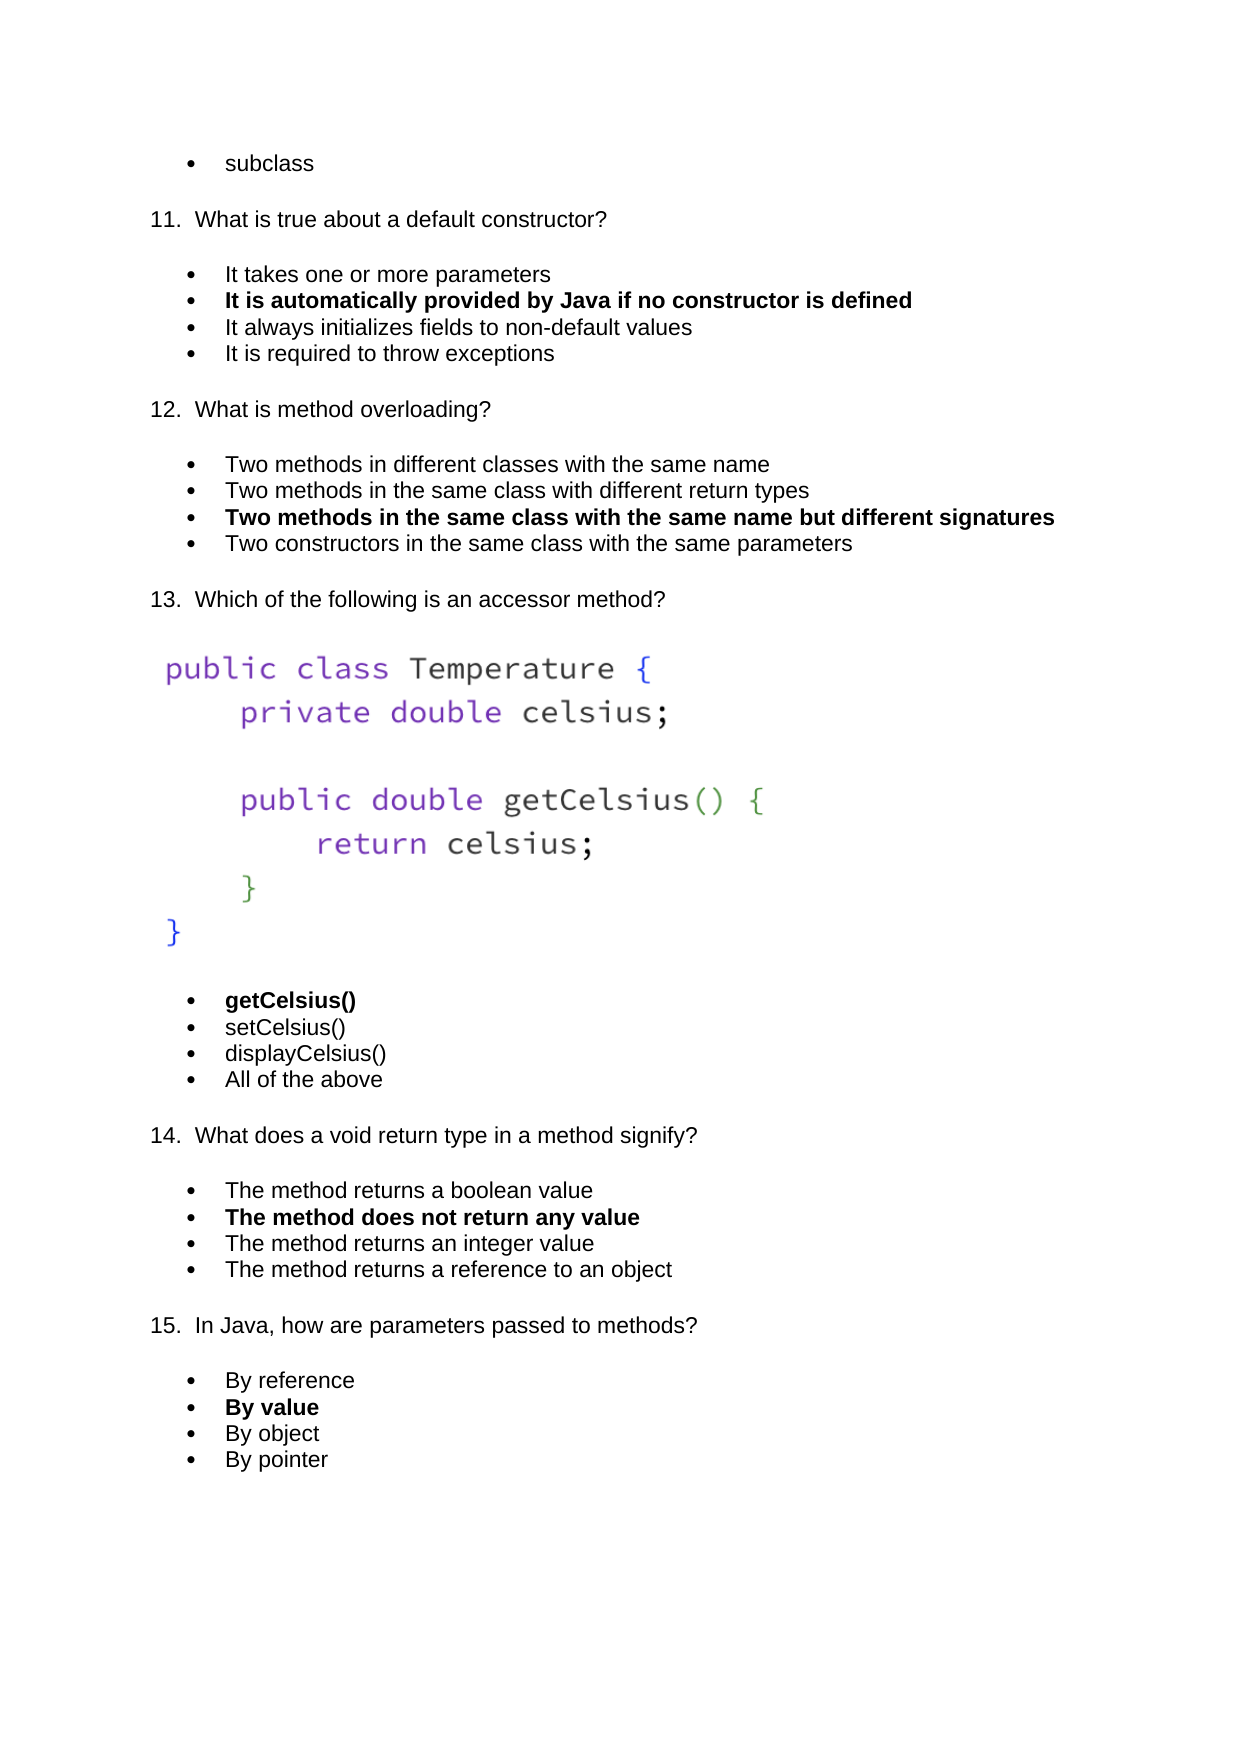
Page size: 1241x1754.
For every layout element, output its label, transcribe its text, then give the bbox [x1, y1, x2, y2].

list It is automatically provided by Java if no constructor is defined [187, 287, 1090, 314]
text 13. Which of the following is an accessor method? [150, 586, 1090, 612]
text 14. What does a void return type in a method signify? [150, 1122, 1090, 1148]
list All of the above [187, 1066, 1090, 1092]
list It always initializes fields to non-default values [187, 314, 1090, 340]
list The method returns an integer value [187, 1230, 1090, 1256]
list It takes one or more parameters [187, 261, 1090, 287]
list By pointer [187, 1446, 1090, 1473]
text 11. What is true about a default constructor? [150, 206, 1090, 232]
list By object [187, 1420, 1090, 1446]
picture [150, 641, 778, 958]
list The method does not return any value [187, 1203, 1090, 1230]
list By reference [187, 1367, 1090, 1394]
list It is required to throw exceptions [187, 340, 1090, 366]
text 15. In Java, how are parameters passed to methods? [150, 1312, 1090, 1338]
list Two constructors in the same class with the same parameters [187, 530, 1090, 557]
list By value [187, 1394, 1090, 1420]
list The method returns a boolean value [187, 1177, 1090, 1203]
list setCelsius() [187, 1013, 1090, 1040]
list displayCelsius() [187, 1040, 1090, 1066]
list Two methods in different classes with the same name [187, 451, 1090, 477]
list subclass [187, 150, 1090, 176]
list getCelsius() [187, 987, 1090, 1013]
list Two methods in the same class with different return types [187, 477, 1090, 504]
list Two methods in the same class with the same name but different signatures [187, 504, 1090, 530]
list The method returns a reference to an object [187, 1256, 1090, 1283]
text 12. What is method overloading? [150, 396, 1090, 422]
